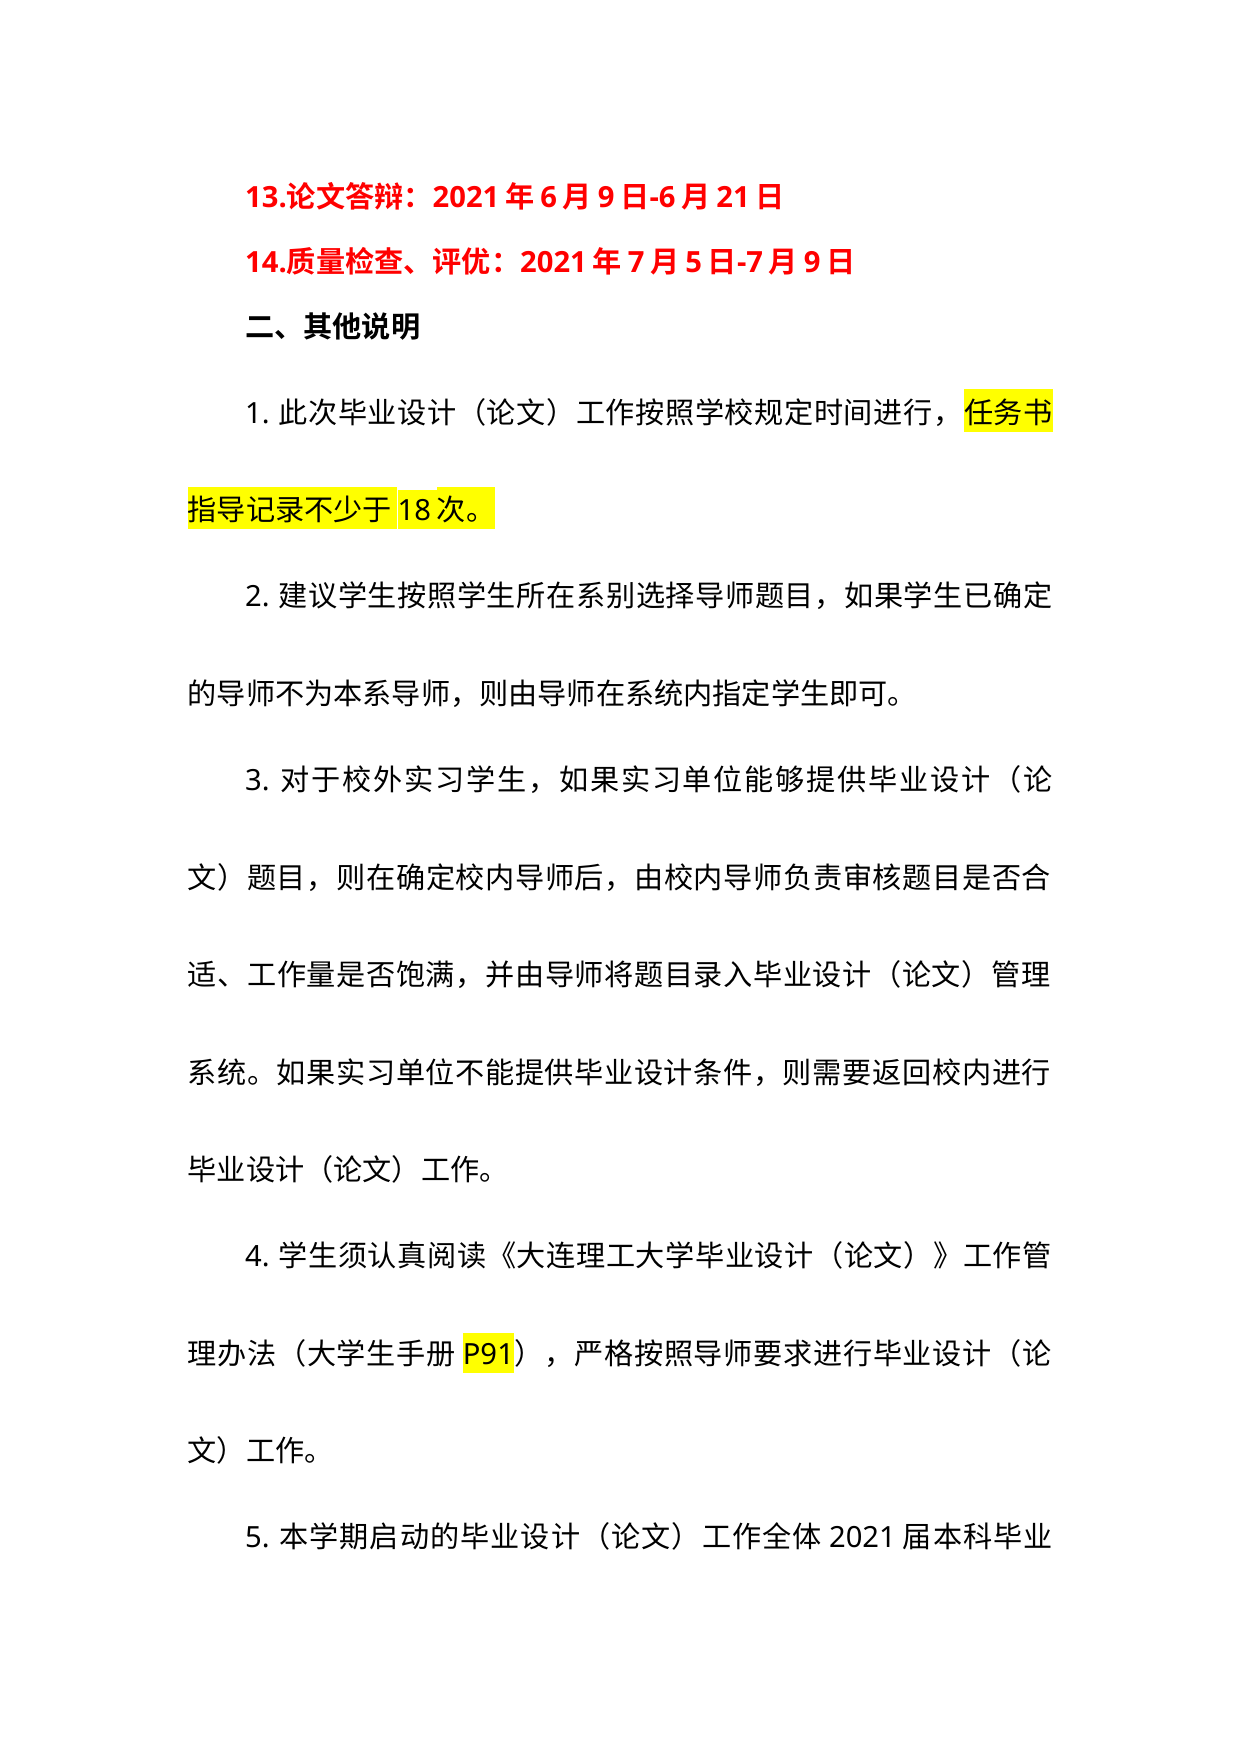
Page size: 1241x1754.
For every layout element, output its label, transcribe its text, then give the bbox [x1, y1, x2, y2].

text 1. 此次毕业设计（论文）工作按照学校规定时间进行，任务书指导记录不少于18次。 [187, 378, 1053, 541]
text 4. 学生须认真阅读《大连理工大学毕业设计（论文）》工作管理办法（大学生手册P91），严格按照导师要求进行毕业设计（论文）工作。 [187, 1222, 1053, 1482]
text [187, 1503, 1053, 1568]
text 13.论文答辩：2021年6月9日-6月21日 [187, 162, 1053, 227]
text 3. 对于校外实习学生，如果实习单位能够提供毕业设计（论文）题目，则在确定校内导师后，由校内导师负责审核题目是否合适、工作量是否饱满，并由导师将题目录入毕业设计（论文）管理系统。如果实习单位不能提供毕业设计条件，则需要返回校内进行毕业设计（论文）工作。 [187, 745, 1053, 1200]
text 2. 建议学生按照学生所在系别选择导师题目，如果学生已确定的导师不为本系导师，则由导师在系统内指定学生即可。 [187, 562, 1053, 724]
text 二、其他说明 [187, 292, 1053, 357]
text 14.质量检查、评优：2021年7月5日-7月9日 [187, 227, 1053, 292]
